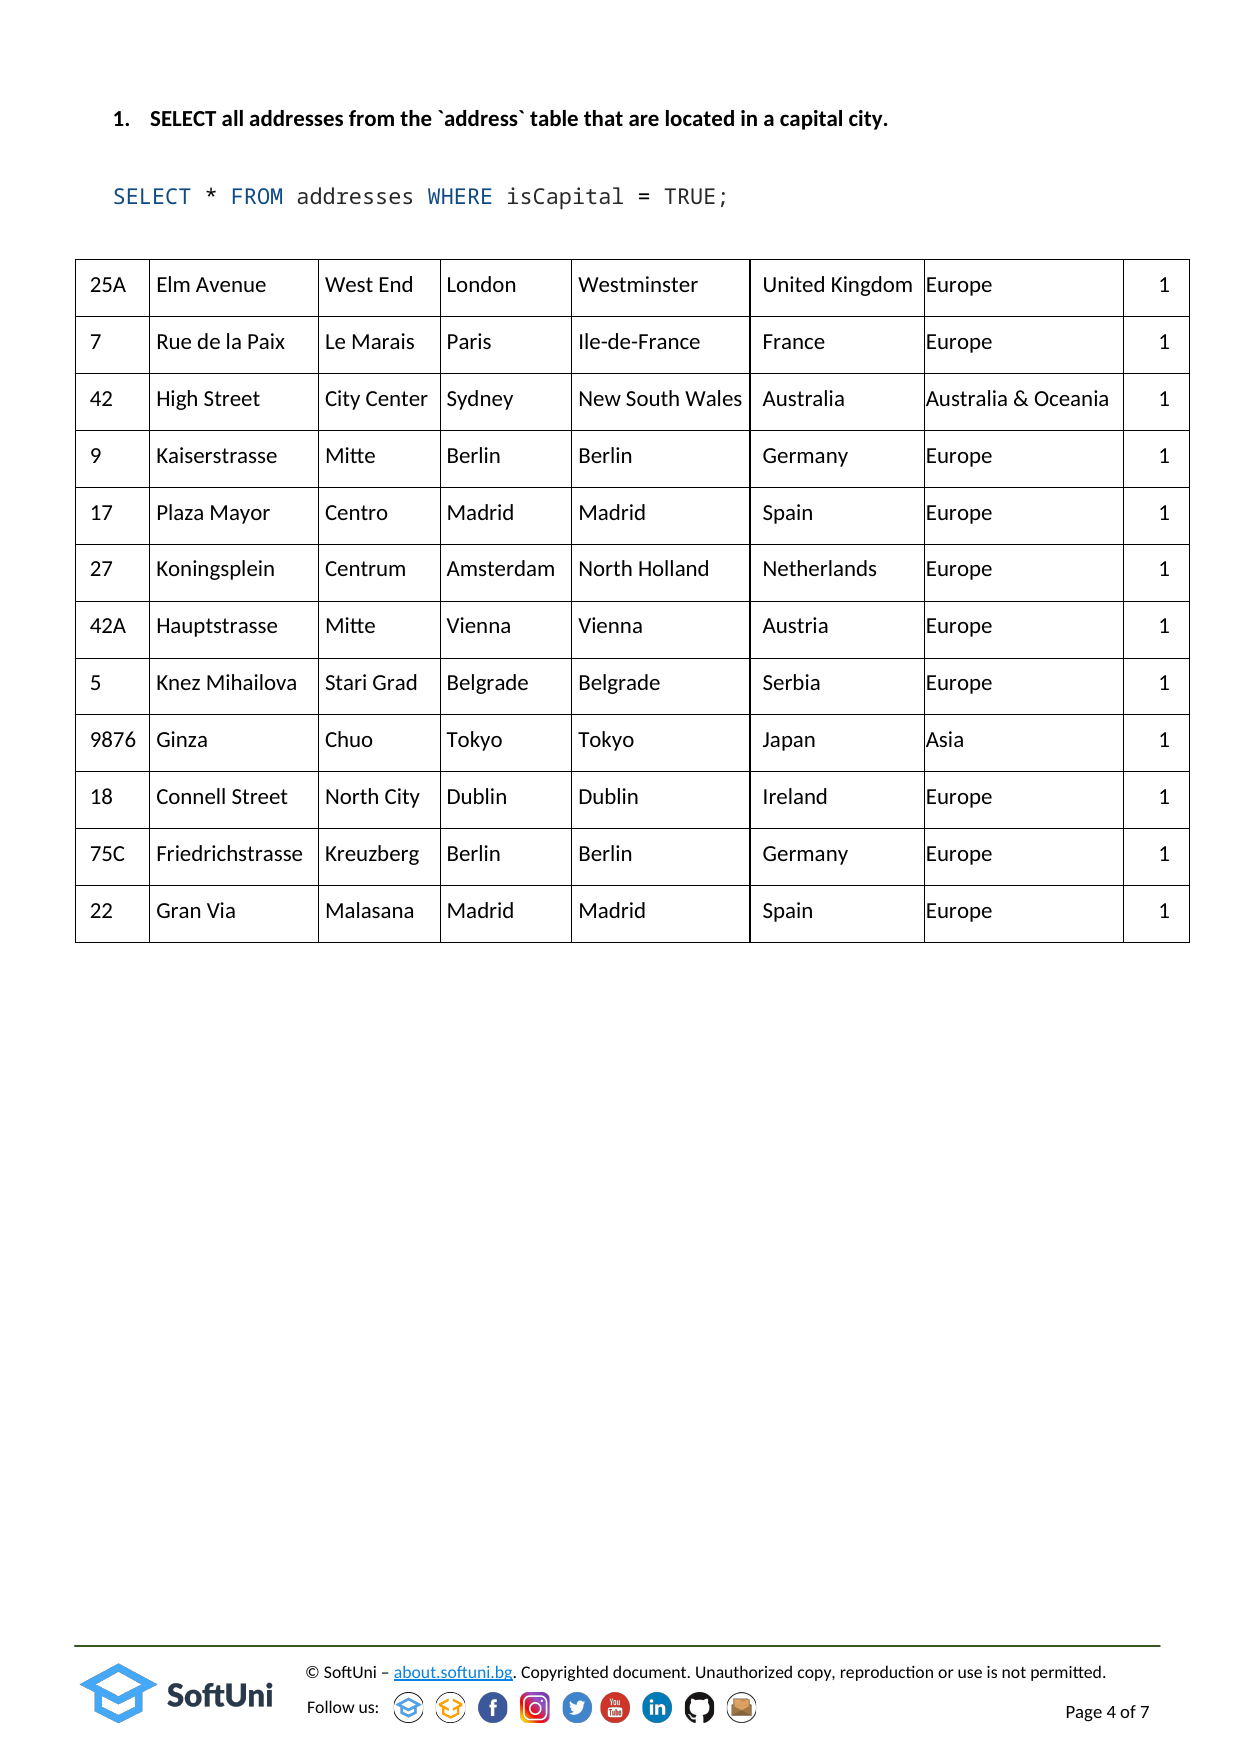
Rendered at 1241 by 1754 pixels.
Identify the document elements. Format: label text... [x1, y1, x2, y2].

table_cell 1 [1124, 602, 1189, 657]
picture [726, 1692, 757, 1723]
table_cell 9876 [76, 715, 149, 771]
table_cell Paris [441, 317, 571, 373]
picture [663, 1714, 672, 1723]
table_cell Ireland [751, 772, 924, 828]
picture [393, 1692, 424, 1723]
table_cell 1 [1124, 374, 1189, 430]
table_cell 42A [76, 602, 149, 657]
table_cell Vienna [572, 602, 749, 657]
table_cell Sydney [441, 374, 571, 430]
table_cell Spain [751, 488, 924, 544]
table_cell Connell Street [150, 772, 318, 828]
table_cell Kreuzberg [319, 829, 440, 885]
table_cell 1 [1124, 886, 1189, 942]
table_cell 42 [76, 374, 149, 430]
table_cell Austria [751, 602, 924, 657]
table_cell 17 [76, 488, 149, 544]
table_header London [441, 260, 571, 316]
table_cell Netherlands [751, 545, 924, 601]
table_cell 9 [76, 431, 149, 487]
table_cell Spain [751, 886, 924, 942]
table_header 1 [1124, 260, 1189, 316]
table_cell Kaiserstrasse [150, 431, 318, 487]
picture [656, 1705, 665, 1714]
picture [520, 1692, 550, 1723]
table_cell 22 [76, 886, 149, 942]
table_cell Hauptstrasse [150, 602, 318, 657]
table_cell Mitte [319, 602, 440, 657]
table_cell 18 [76, 772, 149, 828]
picture [684, 1692, 715, 1723]
table_cell 7 [76, 317, 149, 373]
table_cell Australia & Oceania [925, 374, 1123, 430]
table_cell Ile-de-France [572, 317, 749, 373]
table_cell Europe [925, 317, 1123, 373]
table_cell Centro [319, 488, 440, 544]
table_cell Germany [751, 829, 924, 885]
table_cell Europe [925, 545, 1123, 601]
table_cell Koningsplein [150, 545, 318, 601]
table_cell Europe [925, 659, 1123, 714]
table_cell Knez Mihailova [150, 659, 318, 714]
table_cell 1 [1124, 772, 1189, 828]
table_cell Berlin [572, 829, 749, 885]
table_cell Serbia [751, 659, 924, 714]
table_header Elm Avenue [150, 260, 318, 316]
table_cell Gran Via [150, 886, 318, 942]
table_cell Belgrade [572, 659, 749, 714]
table_cell Ginza [150, 715, 318, 771]
table_cell Europe [925, 431, 1123, 487]
table_cell Berlin [441, 431, 571, 487]
table_cell North Holland [572, 545, 749, 601]
table_cell Tokyo [572, 715, 749, 771]
list SELECT all addresses from the `address` table that are located in a capital city. [112, 104, 1165, 132]
picture [435, 1692, 466, 1723]
table_cell Dublin [441, 772, 571, 828]
table_cell Plaza Mayor [150, 488, 318, 544]
table_cell Madrid [572, 886, 749, 942]
table_cell Belgrade [441, 659, 571, 714]
table_cell Mitte [319, 431, 440, 487]
table_cell 5 [76, 659, 149, 714]
table_cell Asia [925, 715, 1123, 771]
table_cell Europe [925, 886, 1123, 942]
table_header United Kingdom [751, 260, 924, 316]
picture [478, 1692, 508, 1723]
table_cell 1 [1124, 317, 1189, 373]
table_cell 75C [76, 829, 149, 885]
table_cell Europe [925, 772, 1123, 828]
table_cell High Street [150, 374, 318, 430]
table_cell Dublin [572, 772, 749, 828]
table_cell Amsterdam [441, 545, 571, 601]
table_cell Madrid [572, 488, 749, 544]
table_cell Tokyo [441, 715, 571, 771]
table_cell 1 [1124, 545, 1189, 601]
table_cell Australia [751, 374, 924, 430]
table_cell France [751, 317, 924, 373]
text SELECT * FROM addresses WHERE isCapital = TRUE; [75, 181, 1165, 210]
table_cell North City [319, 772, 440, 828]
table_cell 1 [1124, 829, 1189, 885]
table_cell Japan [751, 715, 924, 771]
table_header Westminster [572, 260, 749, 316]
table_cell Friedrichstrasse [150, 829, 318, 885]
table_cell Berlin [441, 829, 571, 885]
table_cell 27 [76, 545, 149, 601]
table_header Europe [925, 260, 1123, 316]
table_header 25A [76, 260, 149, 316]
table_cell Germany [751, 431, 924, 487]
table_cell Malasana [319, 886, 440, 942]
table_cell Madrid [441, 488, 571, 544]
table_cell 1 [1124, 431, 1189, 487]
picture [663, 1692, 672, 1701]
table_cell 1 [1124, 488, 1189, 544]
picture [600, 1692, 630, 1723]
table_cell New South Wales [572, 374, 749, 430]
table_cell Europe [925, 602, 1123, 657]
table_cell Europe [925, 829, 1123, 885]
table_cell Madrid [441, 886, 571, 942]
table_cell Le Marais [319, 317, 440, 373]
table_cell Berlin [572, 431, 749, 487]
table_cell 1 [1124, 659, 1189, 714]
table_cell 1 [1124, 715, 1189, 771]
picture [642, 1692, 651, 1701]
table_cell Stari Grad [319, 659, 440, 714]
picture [73, 1658, 279, 1729]
table_cell Vienna [441, 602, 571, 657]
table_cell City Center [319, 374, 440, 430]
picture [642, 1714, 651, 1723]
table_cell Centrum [319, 545, 440, 601]
table_cell Chuo [319, 715, 440, 771]
picture [562, 1692, 592, 1723]
table_header West End [319, 260, 440, 316]
table_cell Europe [925, 488, 1123, 544]
table_cell Rue de la Paix [150, 317, 318, 373]
